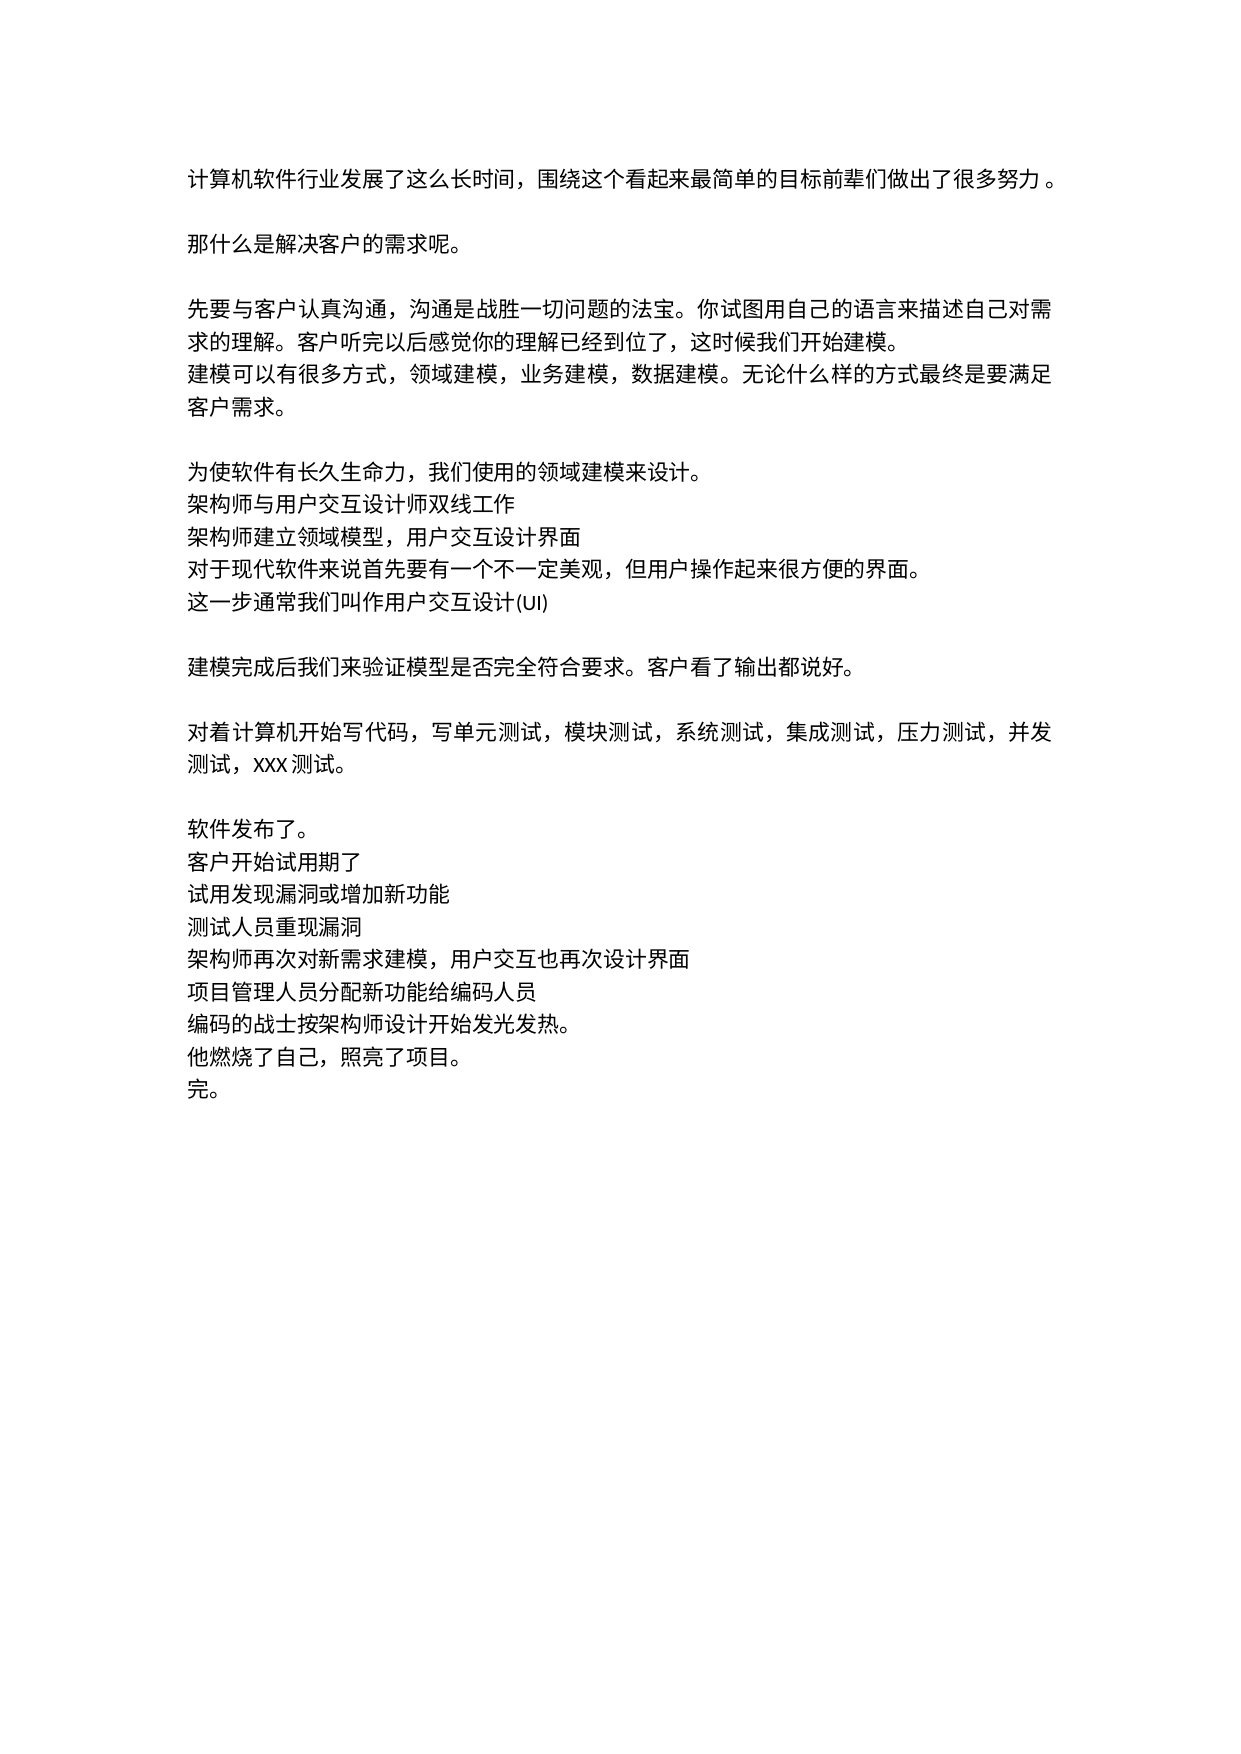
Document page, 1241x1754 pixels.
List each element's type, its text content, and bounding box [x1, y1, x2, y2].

text 架构师建立领域模型，用户交互设计界面 [187, 519, 1053, 552]
text 他燃烧了自己，照亮了项目。 [187, 1039, 1053, 1072]
text 建模完成后我们来验证模型是否完全符合要求。客户看了输出都说好。 [187, 649, 1053, 682]
text 编码的战士按架构师设计开始发光发热。 [187, 1007, 1053, 1039]
text 那什么是解决客户的需求呢。 [187, 227, 1053, 259]
text 客户开始试用期了 [187, 844, 1053, 877]
text 建模可以有很多方式，领域建模，业务建模，数据建模。无论什么样的方式最终是要满足客户需求。 [187, 357, 1053, 422]
text 这一步通常我们叫作用户交互设计(UI) [187, 584, 1053, 617]
text 对着计算机开始写代码，写单元测试，模块测试，系统测试，集成测试，压力测试，并发测试，XXX测试。 [187, 714, 1053, 779]
text 测试人员重现漏洞 [187, 909, 1053, 942]
text 软件发布了。 [187, 812, 1053, 844]
text 计算机软件行业发展了这么长时间，围绕这个看起来最简单的目标前辈们做出了很多努力 。 [187, 162, 1053, 194]
text 对于现代软件来说首先要有一个不一定美观，但用户操作起来很方便的界面。 [187, 552, 1053, 584]
text 完。 [187, 1072, 1053, 1104]
text 为使软件有长久生命力，我们使用的领域建模来设计。 [187, 454, 1053, 487]
text 试用发现漏洞或增加新功能 [187, 877, 1053, 909]
text 项目管理人员分配新功能给编码人员 [187, 974, 1053, 1007]
text 架构师与用户交互设计师双线工作 [187, 487, 1053, 519]
text 架构师再次对新需求建模，用户交互也再次设计界面 [187, 942, 1053, 974]
text 先要与客户认真沟通，沟通是战胜一切问题的法宝。你试图用自己的语言来描述自己对需求的理解。客户听完以后感觉你的理解已经到位了，这时候我们开始建模。 [187, 292, 1053, 357]
